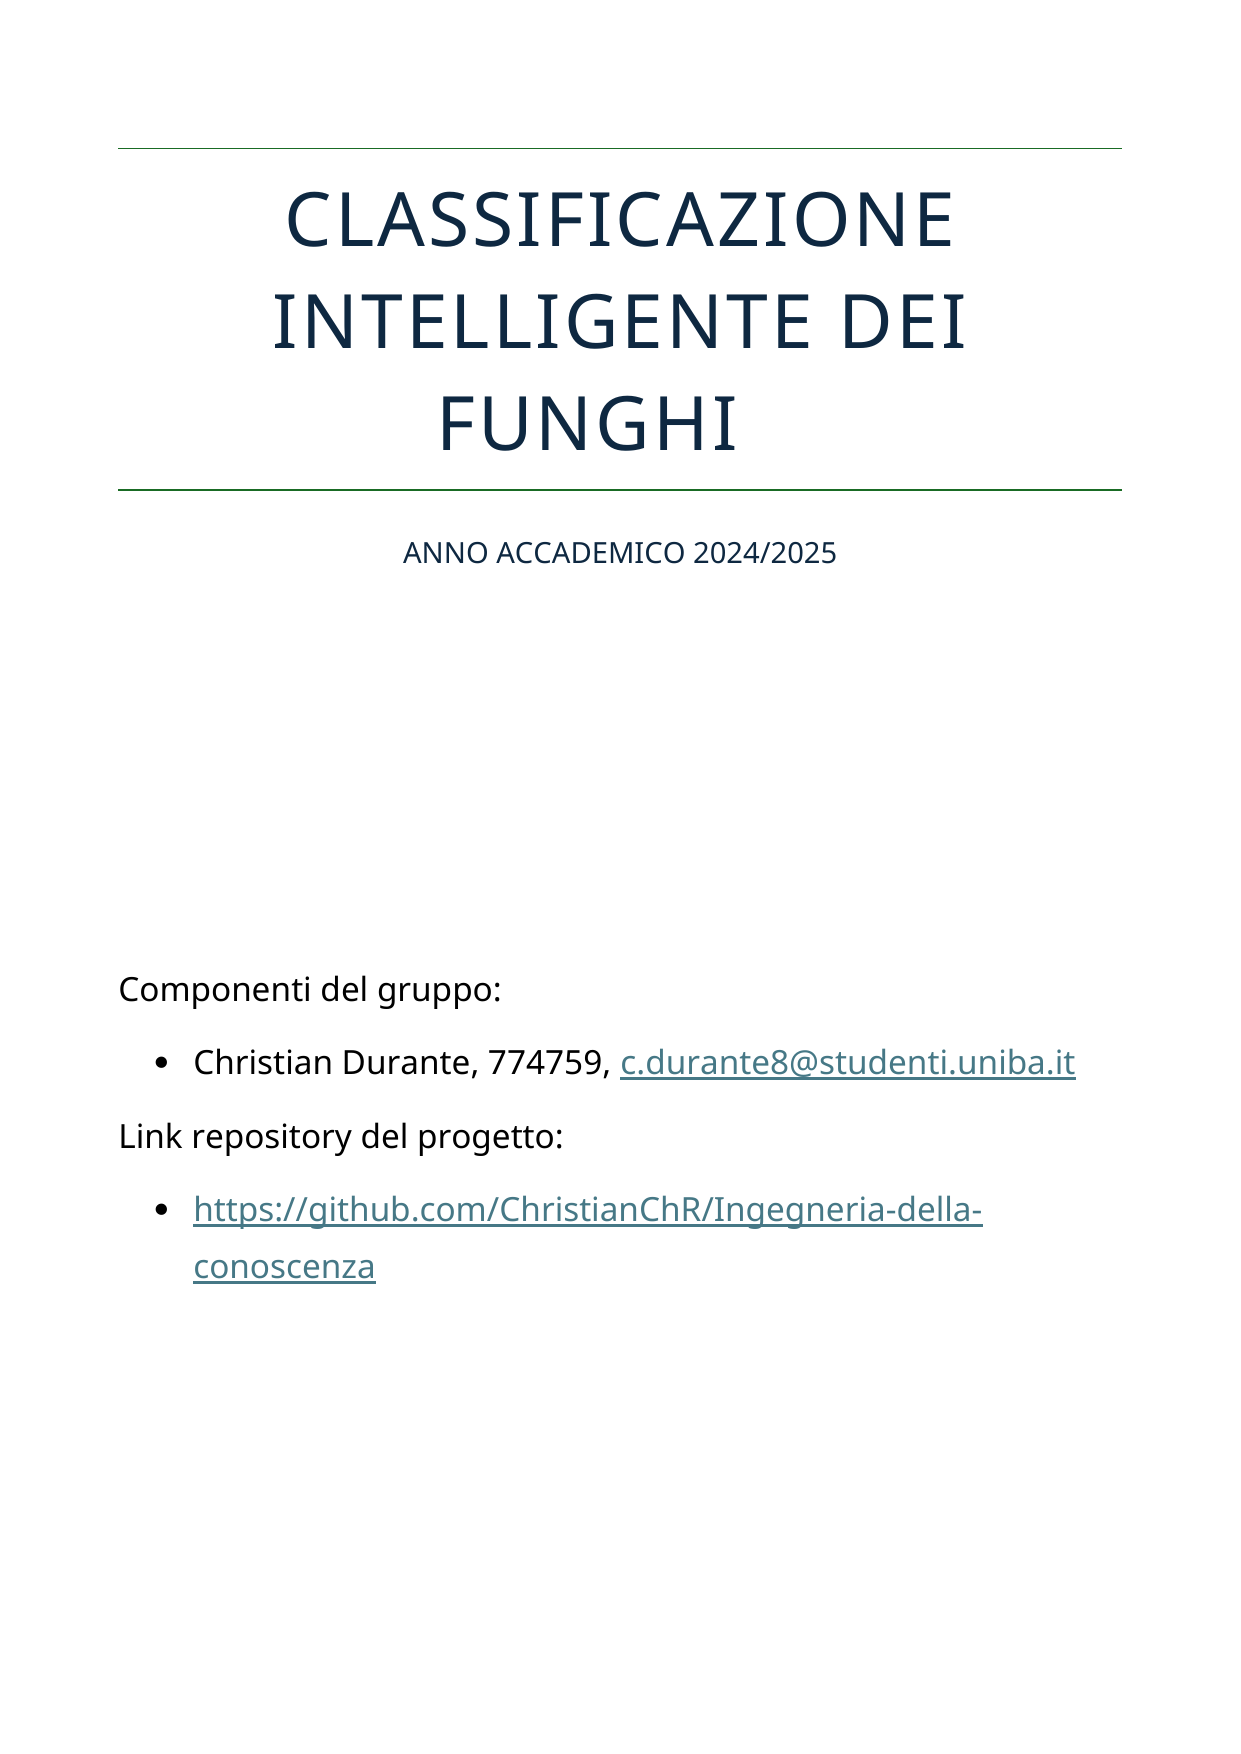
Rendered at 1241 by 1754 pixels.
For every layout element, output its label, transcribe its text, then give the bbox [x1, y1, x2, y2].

list https://github.com/ChristianChR/Ingegneria-della-conoscenza [156, 1186, 1122, 1288]
subtitle ANNO ACCADEMICO 2024/2025 [118, 532, 1122, 572]
text Componenti del gruppo: [118, 966, 1122, 1011]
list Christian Durante, 774759, c.durante8@studenti.uniba.it [156, 1039, 1122, 1084]
title Classificazione intelligente dei funghi [118, 149, 1122, 489]
text Link repository del progetto: [118, 1113, 1122, 1158]
